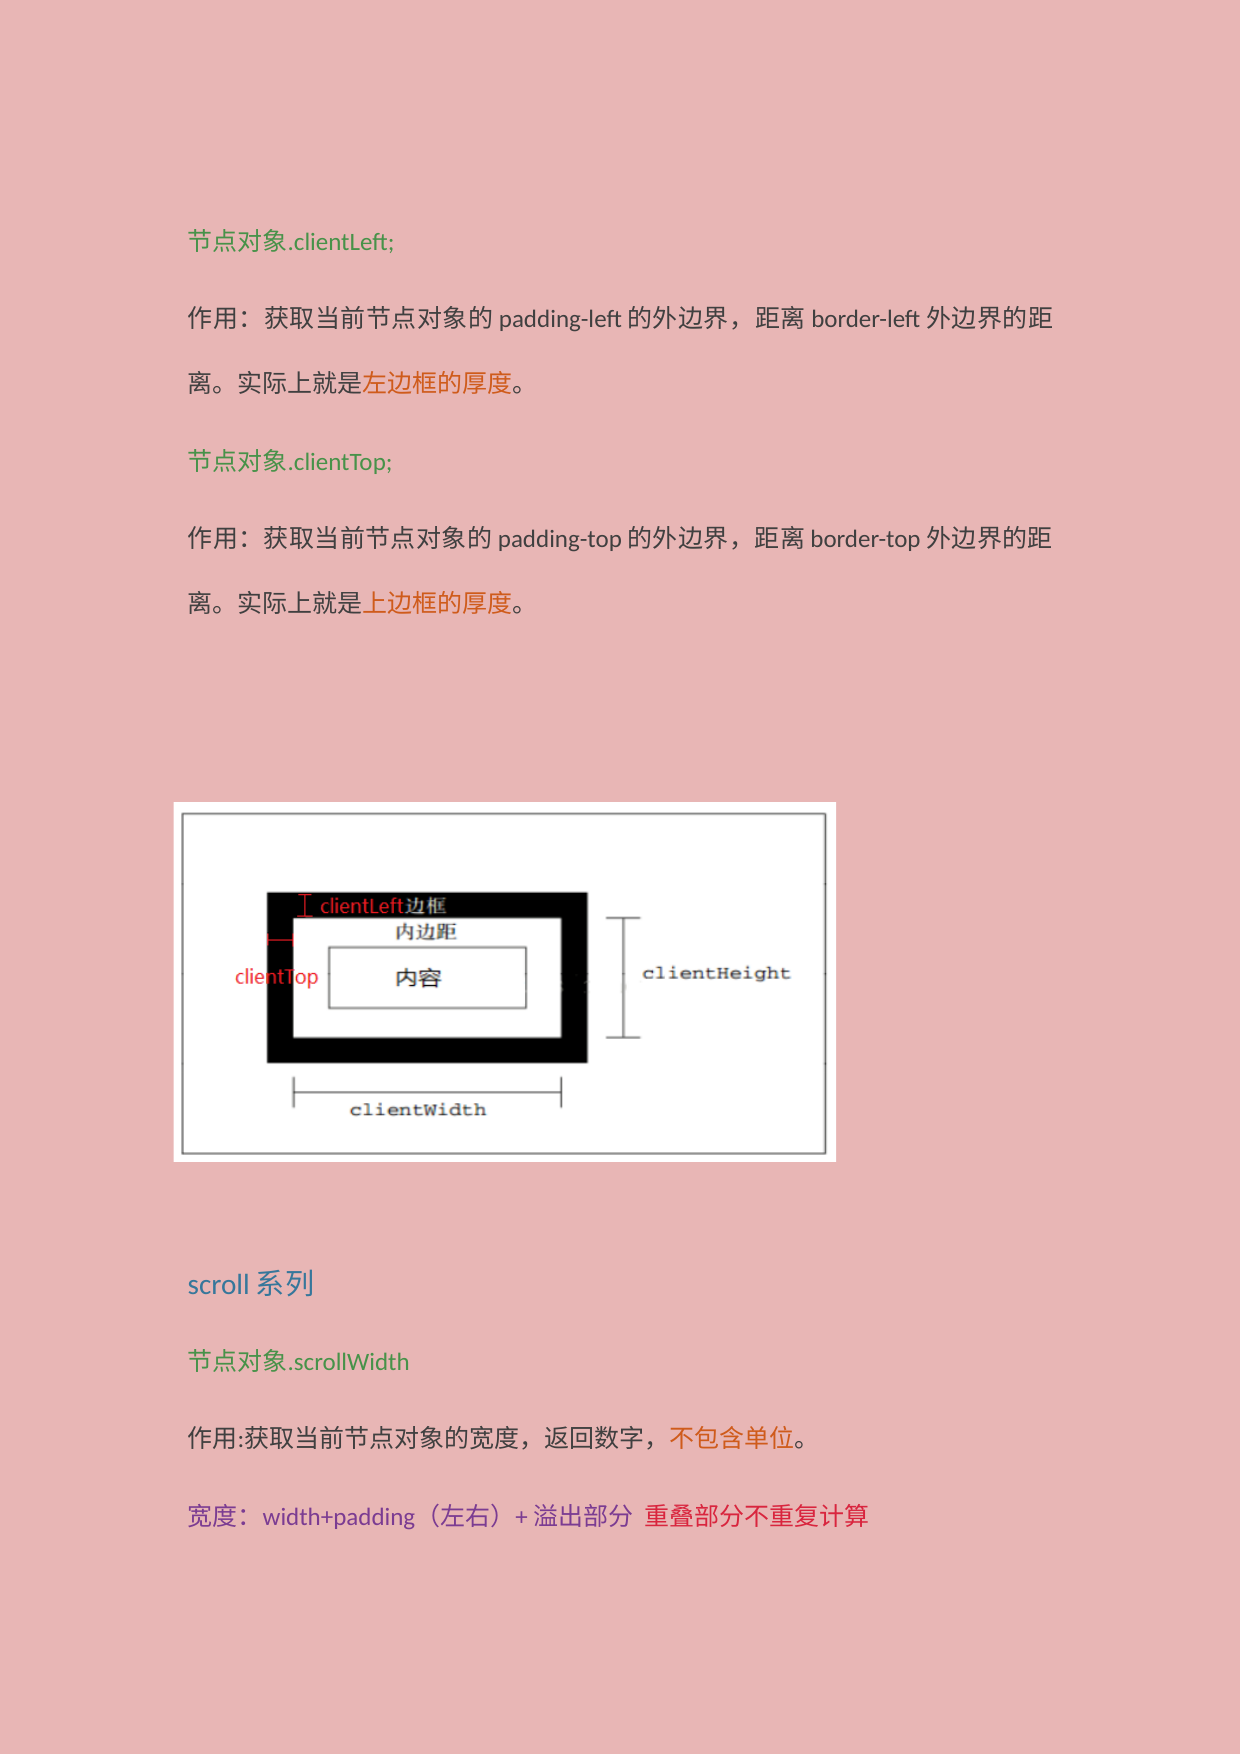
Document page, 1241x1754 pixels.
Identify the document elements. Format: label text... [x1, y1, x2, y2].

text 作用:获取当前节点对象的宽度，返回数字，不包含单位。 [187, 1404, 1053, 1469]
text 作用：获取当前节点对象的padding-left的外边界，距离border-left外边界的距离。实际上就是左边框的厚度。 [187, 284, 1053, 414]
text 节点对象.clientLeft; [187, 207, 1053, 272]
subtitle scroll系列 [187, 1249, 1053, 1314]
text 作用：获取当前节点对象的padding-top的外边界，距离border-top外边界的距离。实际上就是上边框的厚度。 [187, 504, 1053, 634]
text 宽度：width+padding（左右）+ 溢出部分 重叠部分不重复计算 [187, 1482, 1053, 1547]
text 节点对象.clientTop; [187, 427, 1053, 492]
picture [173, 802, 837, 1162]
text 节点对象.scrollWidth [187, 1327, 1053, 1392]
